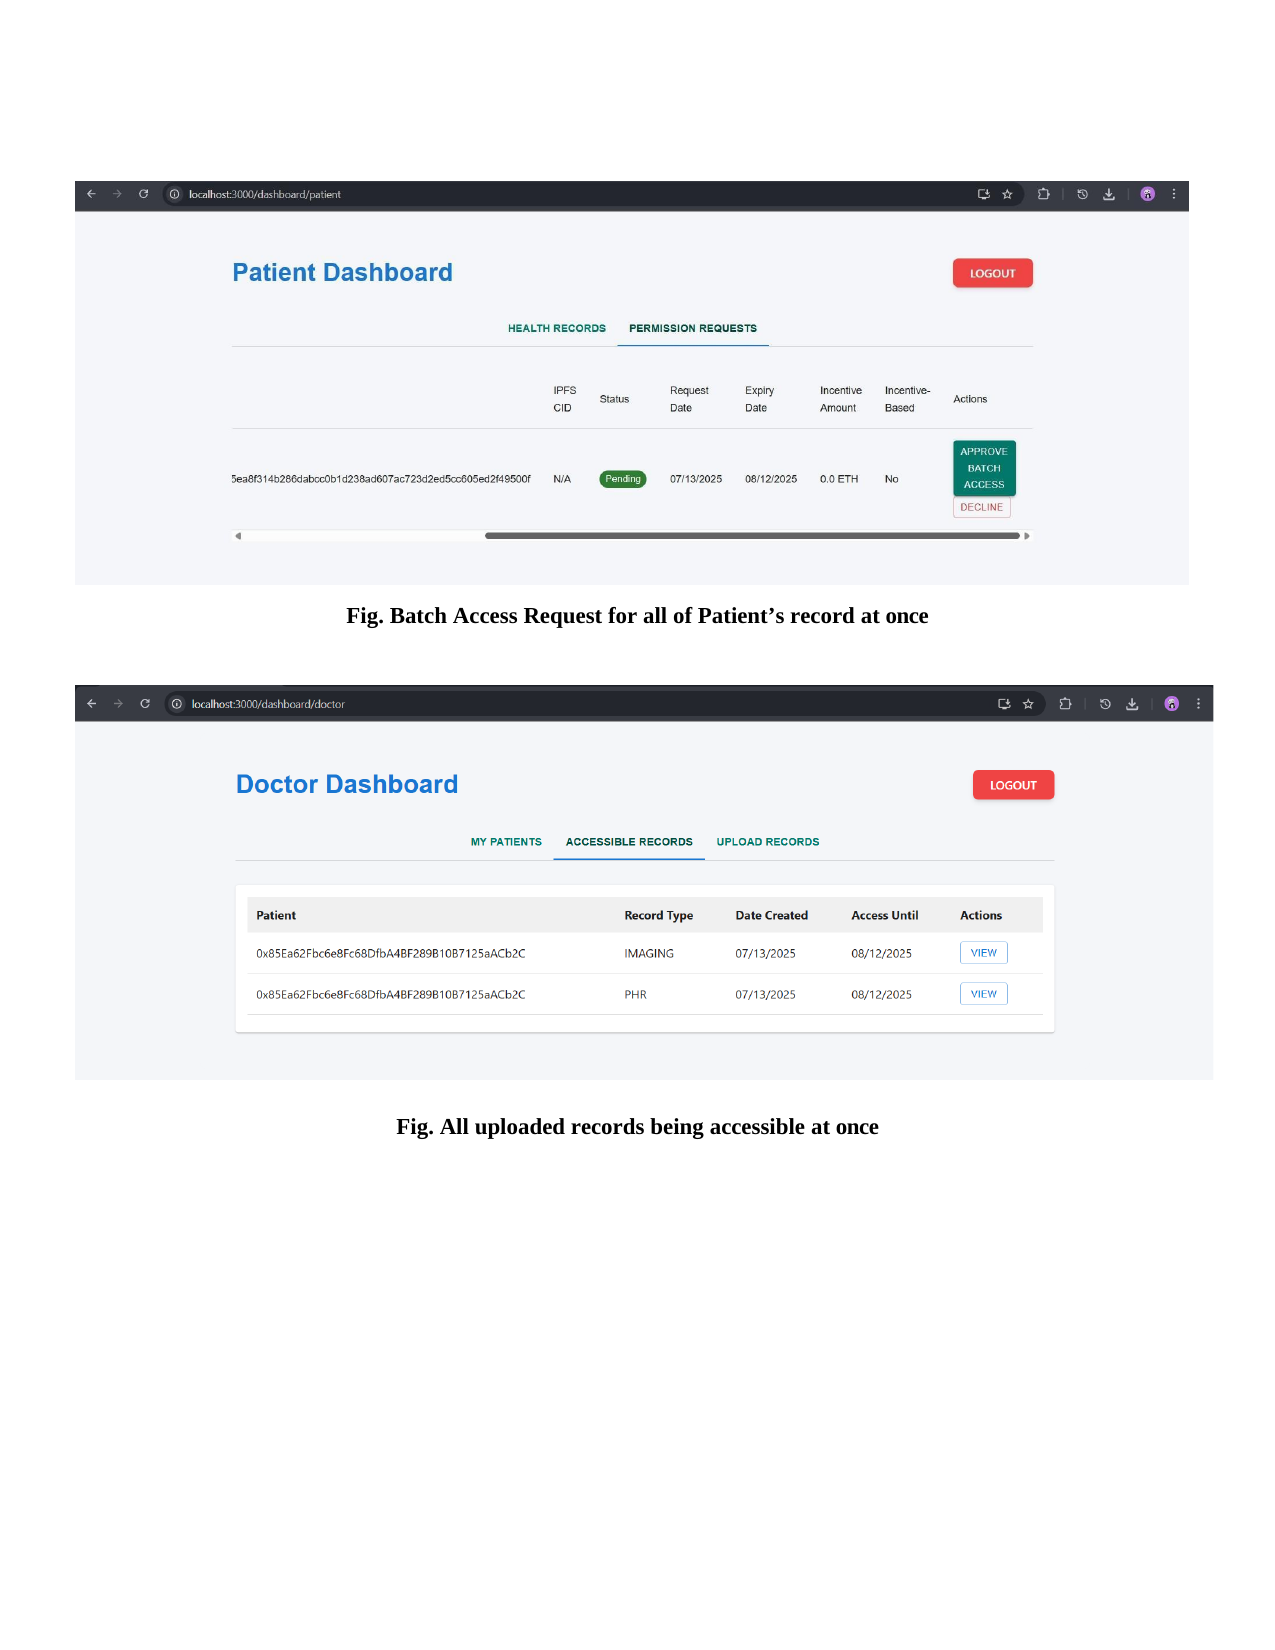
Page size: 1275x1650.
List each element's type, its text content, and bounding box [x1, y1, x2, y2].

picture [75, 181, 1189, 585]
picture [75, 685, 1214, 1080]
text Fig. All uploaded records being accessible at once [122, 1113, 1153, 1139]
text Fig. Batch Access Request for all of Patient’s record at once [122, 602, 1153, 628]
